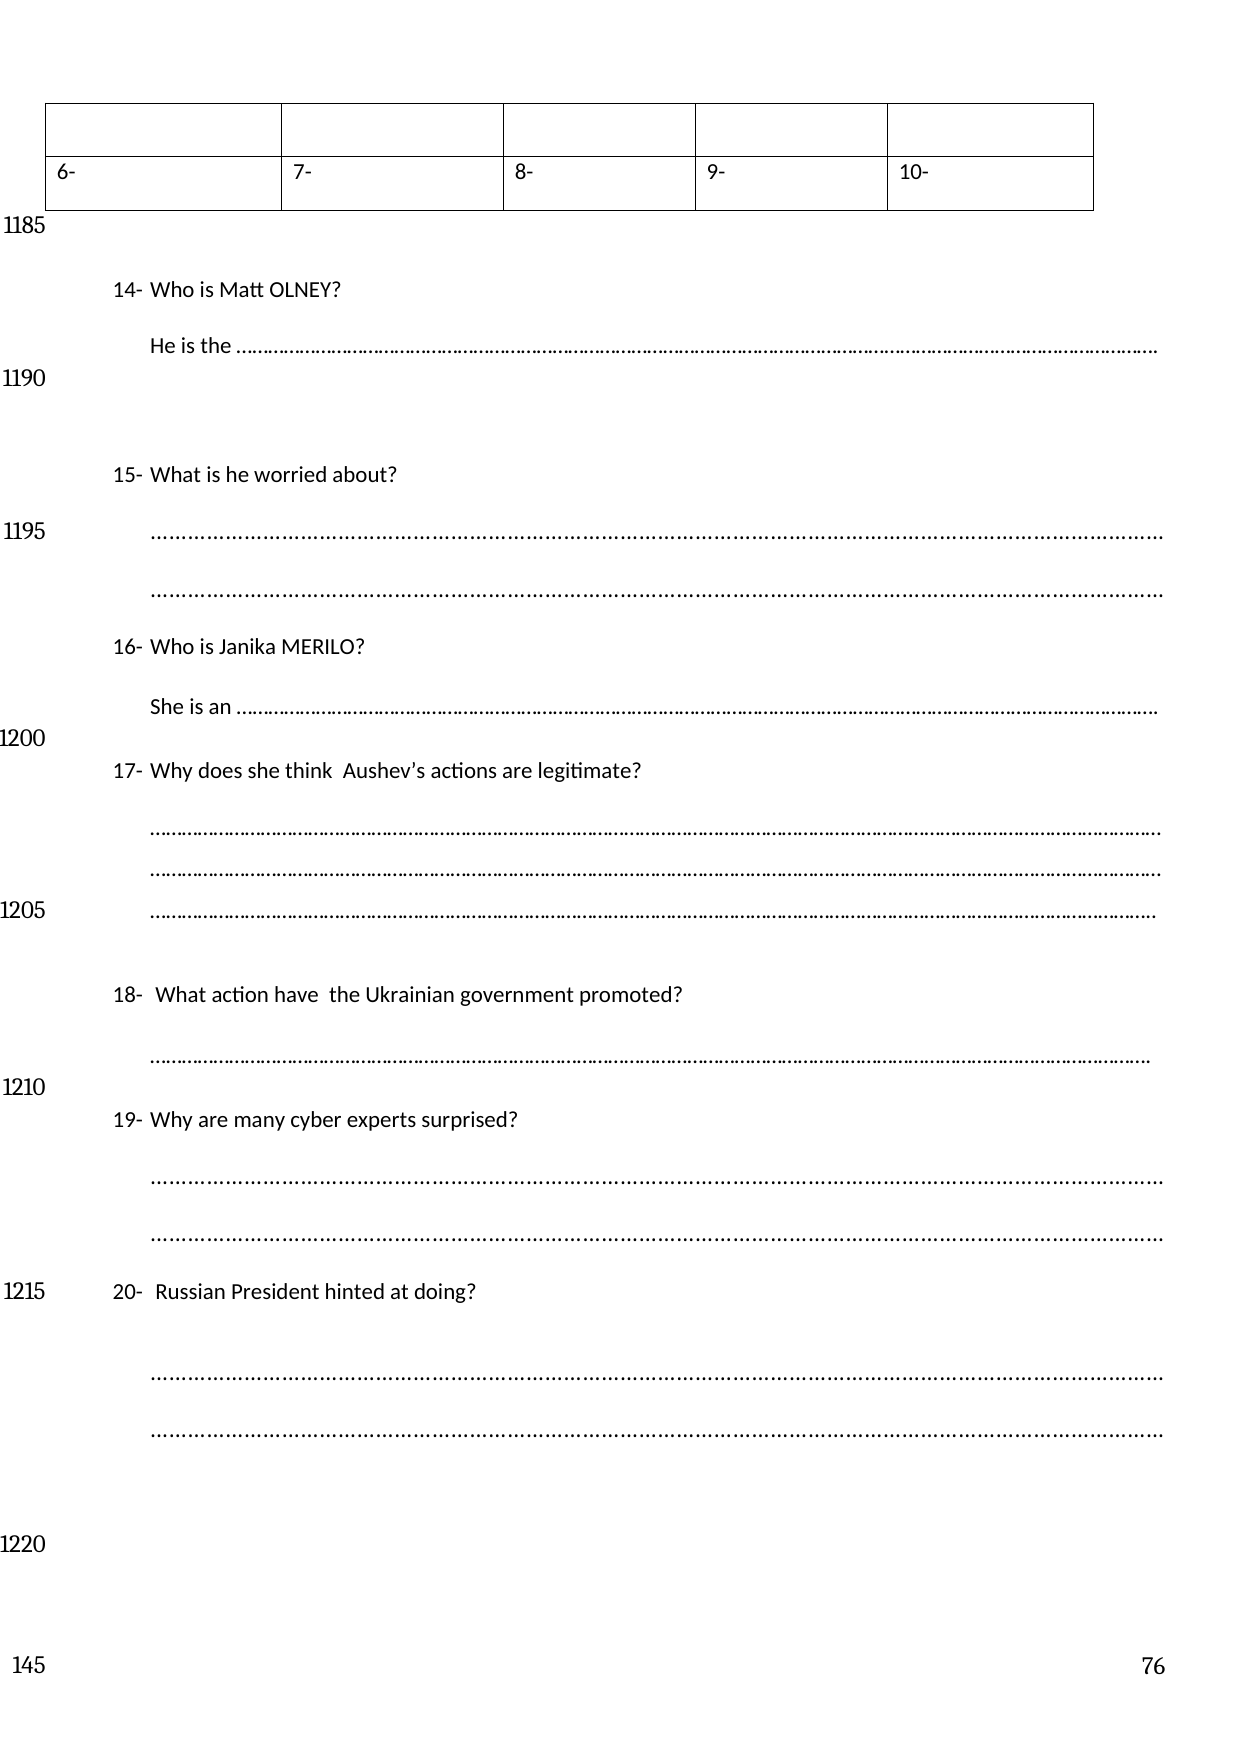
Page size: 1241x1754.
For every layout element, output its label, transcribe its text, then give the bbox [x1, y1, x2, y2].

text ……………………………………………………………………………………………………………………………………………… [75, 1219, 1165, 1248]
text ……………………………………………………………………………………………………………………………………………… [75, 1415, 1165, 1444]
list She is an …………………………………………………………………………………………………………………………………………………………. [150, 692, 1165, 720]
table_header 1- [46, 104, 281, 156]
table_cell 6- [46, 157, 281, 210]
list ………………………………………………………………………………………………………………………………………………………………………. [150, 1041, 1165, 1069]
table_header 4- [696, 104, 887, 156]
text ……………………………………………………………………………………………………………………………………………… [75, 1358, 1165, 1387]
list Why does she think Aushev’s actions are legitimate? [112, 757, 1165, 784]
table_cell 8- [504, 157, 695, 210]
list What action have the Ukrainian government promoted? [112, 981, 1165, 1008]
table_header 2- [282, 104, 503, 156]
list What is he worried about? [112, 460, 1165, 488]
text ……………………………………………………………………………………………………………………………………………… [75, 574, 1165, 603]
list Who is Janika MERILO? [112, 632, 1165, 660]
table_cell 10- [888, 157, 1093, 210]
list Who is Matt OLNEY? [112, 275, 1165, 331]
table_header 5- [888, 104, 1093, 156]
table_cell 7- [282, 157, 503, 210]
text ……………………………………………………………………………………………………………………………………………… [75, 517, 1165, 546]
list …………………………………………………………………………………………………………………………………………………………………………………………………………………………………………………………………………………………………………………………………………………………………………………………………………………………………………………………………………………………………………………………….. [150, 813, 1165, 924]
table_cell 9- [696, 157, 887, 210]
table_header 3- [504, 104, 695, 156]
text ……………………………………………………………………………………………………………………………………………… [75, 1162, 1165, 1191]
list Why are many cyber experts surprised? [112, 1105, 1165, 1133]
list He is the …………………………………………………………………………………………………………………………………………………………. [150, 331, 1165, 359]
list Russian President hinted at doing? [112, 1277, 1165, 1305]
